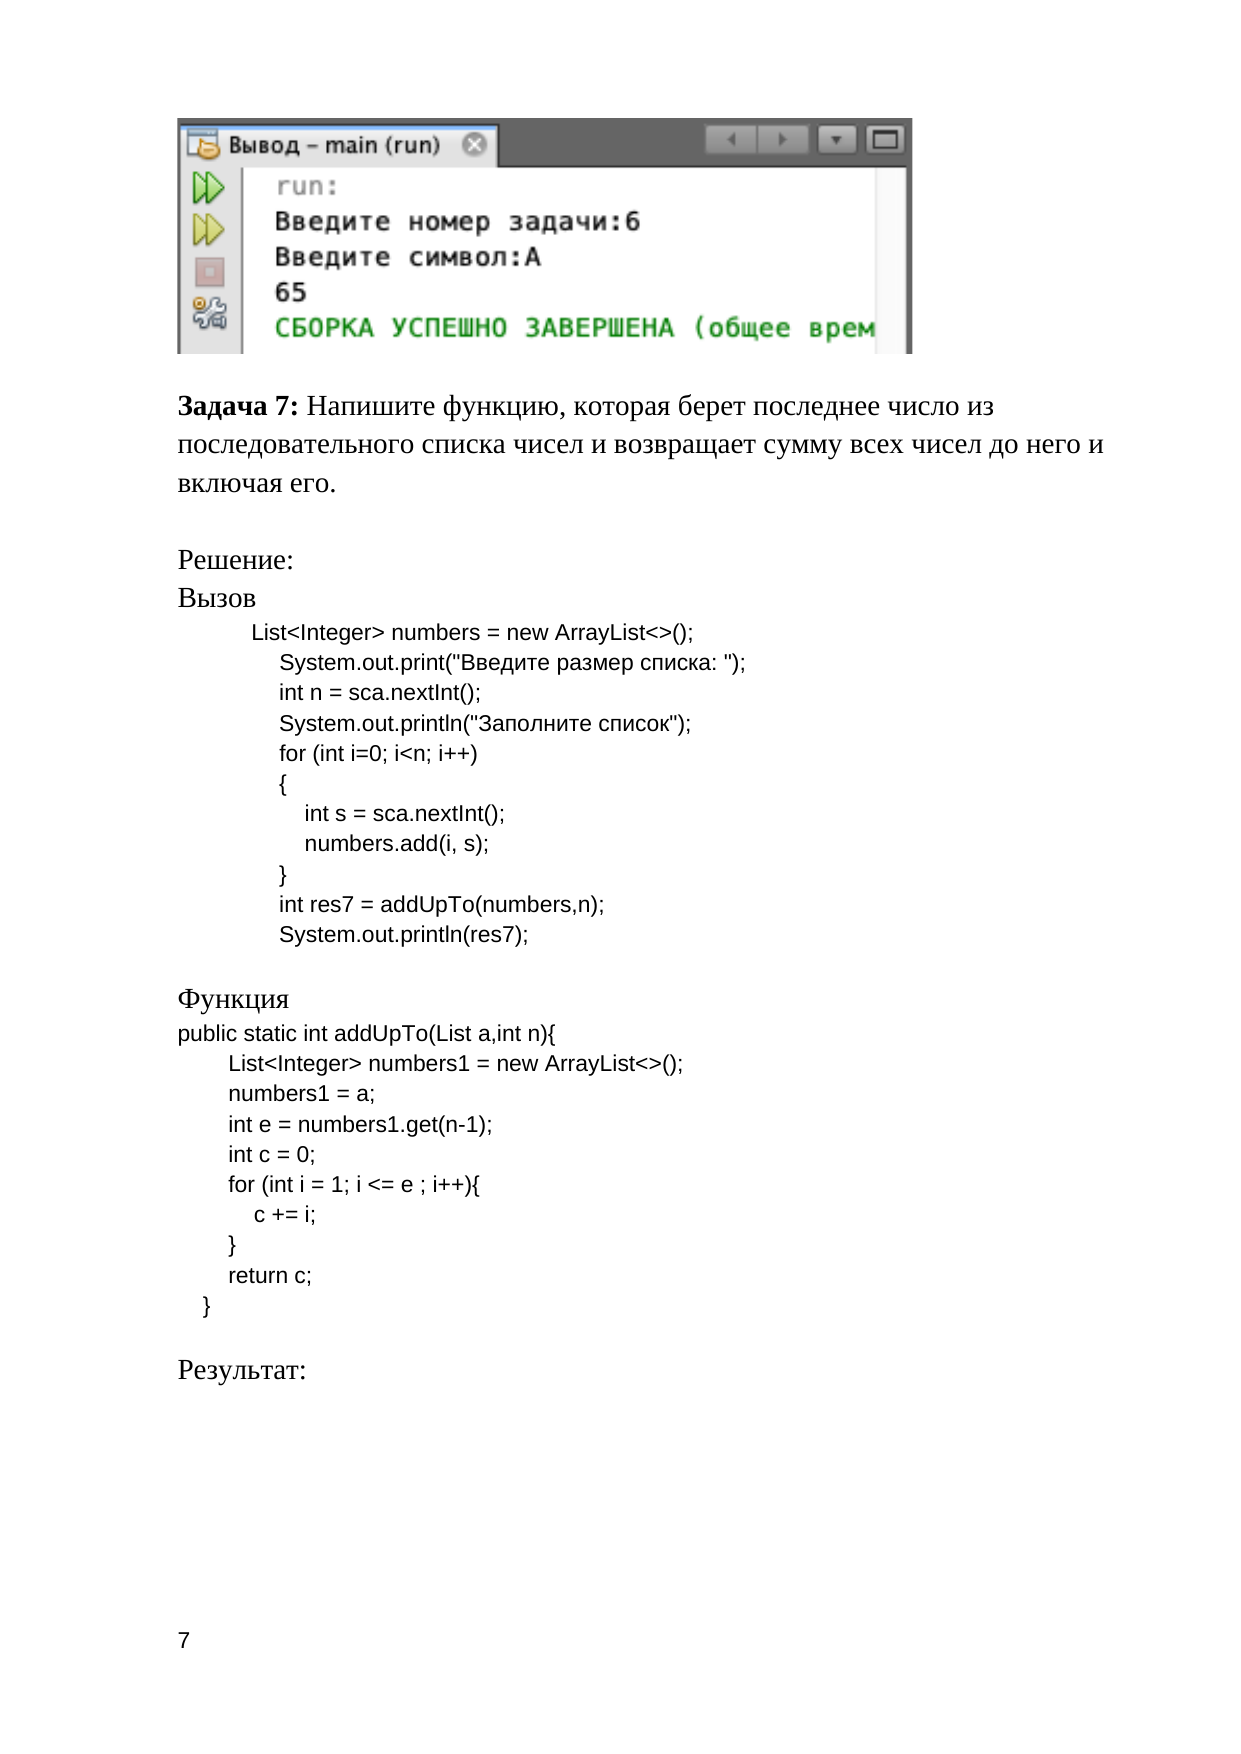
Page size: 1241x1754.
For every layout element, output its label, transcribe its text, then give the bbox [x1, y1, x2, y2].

text { [177, 770, 1152, 796]
text numbers1 = a; [177, 1080, 1152, 1107]
text List<Integer> numbers = new ArrayList<>(); [177, 619, 1152, 645]
text } [177, 1231, 1152, 1258]
text Решение: [177, 542, 1152, 575]
text int n = sca.nextInt(); [177, 679, 1152, 706]
text c += i; [177, 1201, 1152, 1227]
text System.out.print("Введите размер списка: "); [177, 649, 1152, 675]
text } [177, 861, 1152, 887]
text Функция [177, 981, 1152, 1015]
text } [177, 1292, 1152, 1318]
text System.out.println(res7); [177, 921, 1152, 947]
text numbers.add(i, s); [177, 830, 1152, 857]
text for (int i = 1; i <= e ; i++){ [177, 1171, 1152, 1197]
text return c; [177, 1262, 1152, 1288]
text int c = 0; [177, 1141, 1152, 1167]
text List<Integer> numbers1 = new ArrayList<>(); [177, 1050, 1152, 1076]
text Вызов [177, 580, 1152, 614]
text Задача 7: Напишите функцию, которая берет последнее число из последовательного списка чисел и возвращает сумму всех чисел до него и включая его. [177, 388, 1152, 498]
text int s = sca.nextInt(); [177, 800, 1152, 826]
picture [177, 118, 913, 354]
text System.out.println("Заполните список"); [177, 709, 1152, 736]
text for (int i=0; i<n; i++) [177, 740, 1152, 766]
text public static int addUpTo(List a,int n){ [177, 1020, 1152, 1046]
text int res7 = addUpTo(numbers,n); [177, 891, 1152, 917]
text Результат: [177, 1352, 1152, 1386]
text int e = numbers1.get(n-1); [177, 1111, 1152, 1137]
